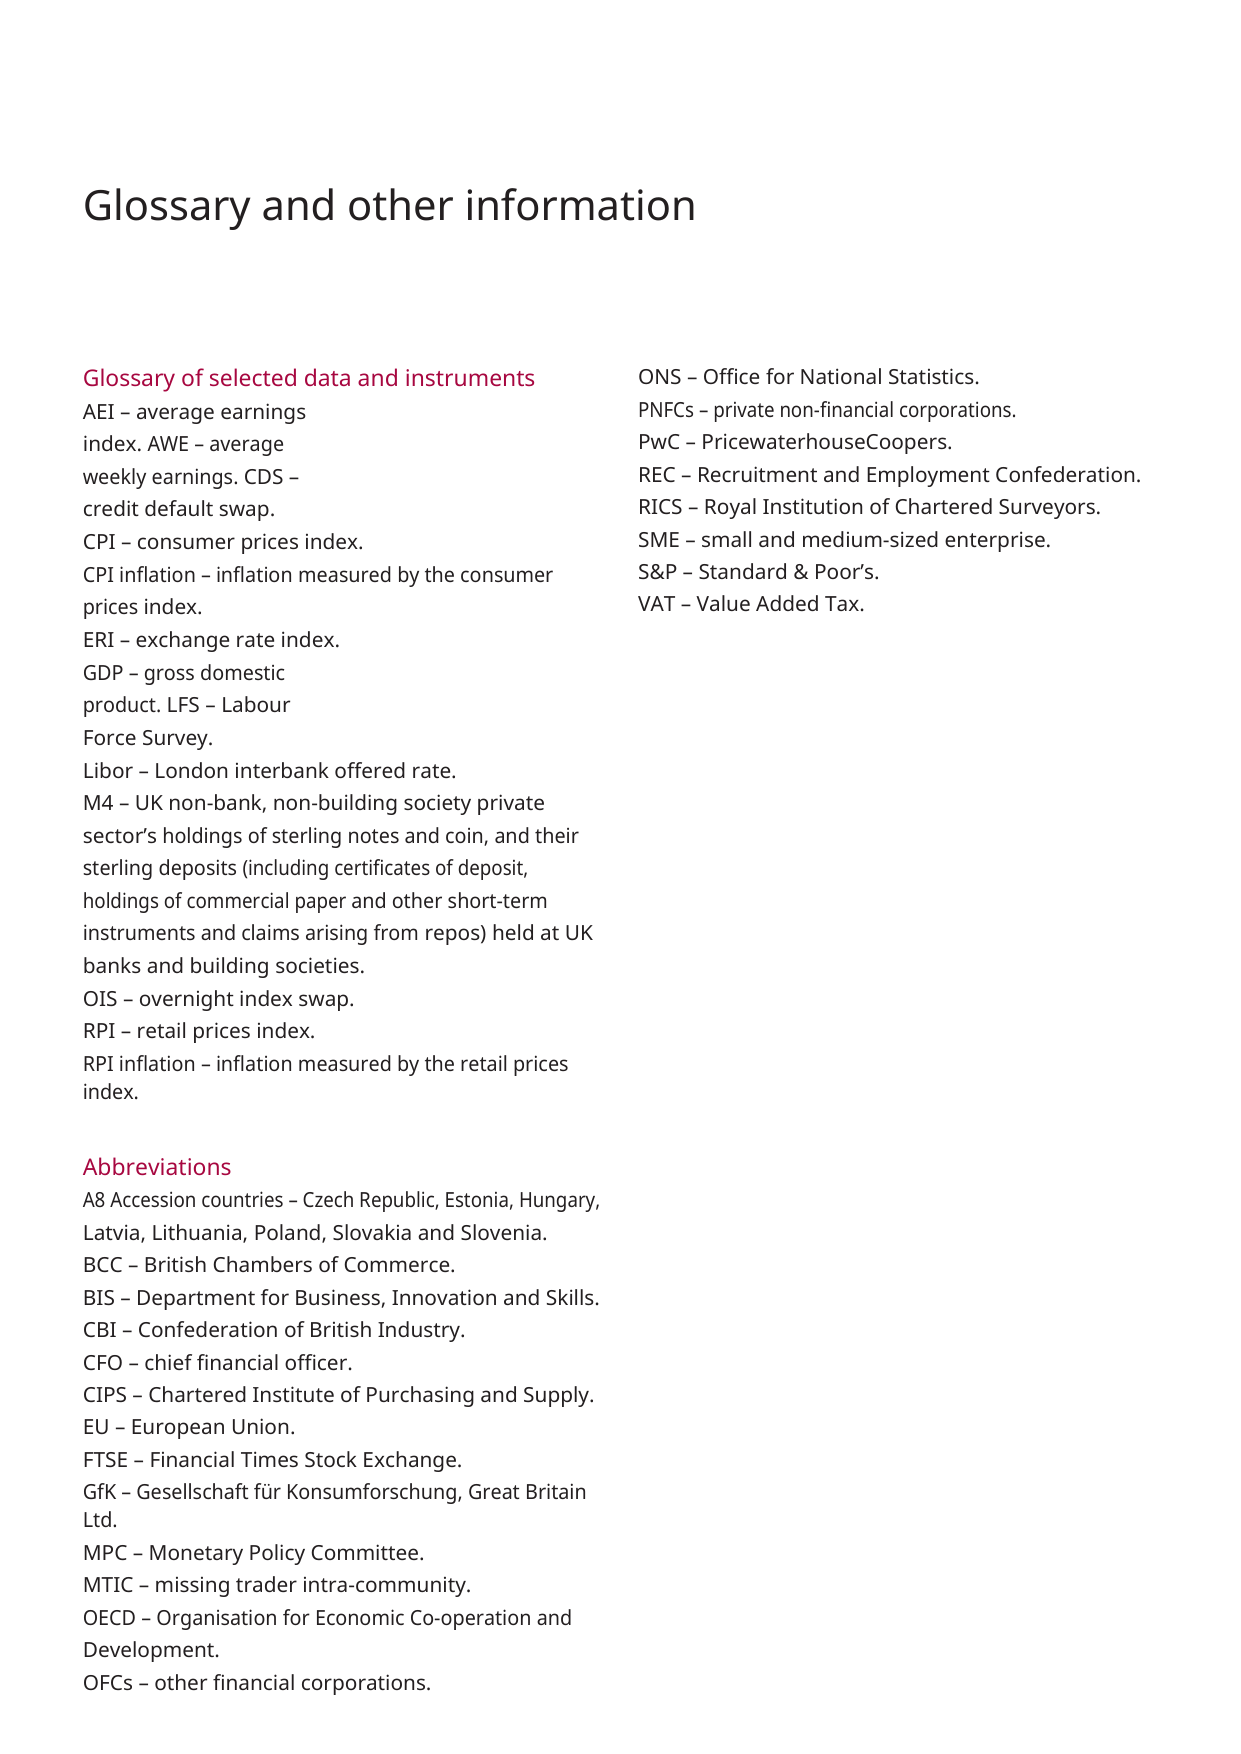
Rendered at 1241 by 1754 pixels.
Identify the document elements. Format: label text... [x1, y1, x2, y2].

text ONS – Office for National Statistics. PNFCs – private non-financial corporations. PwC – PricewaterhouseCoopers. [638, 362, 1039, 456]
text RICS – Royal Institution of Chartered Surveyors. [638, 492, 1182, 521]
subtitle Glossary and other information [83, 176, 1182, 233]
text GfK – Gesellschaft für Konsumforschung, Great Britain Ltd. [83, 1477, 606, 1534]
text AEI – average earnings index. AWE – average weekly earnings. CDS – credit default swap. [83, 397, 349, 523]
text MTIC – missing trader intra-community. [83, 1570, 606, 1599]
text CBI – Confederation of British Industry. [83, 1315, 606, 1344]
text SME – small and medium-sized enterprise. [638, 525, 1182, 553]
text RPI – retail prices index. [83, 1016, 606, 1045]
text RPI inflation – inflation measured by the retail prices index. [83, 1049, 606, 1106]
subtitle Abbreviations [83, 1151, 606, 1182]
text REC – Recruitment and Employment Confederation. [638, 460, 1182, 488]
text CFO – chief financial officer. [83, 1348, 606, 1376]
text MPC – Monetary Policy Committee. [83, 1538, 606, 1566]
text CPI inflation – inflation measured by the consumer prices index. [83, 560, 606, 621]
subtitle Glossary of selected data and instruments [83, 362, 606, 393]
text M4 – UK non-bank, non-building society private sector’s holdings of sterling notes and coin, and their sterling deposits (including certificates of deposit, holdings of commercial paper and other short-term instruments and claims arising from repos) held at UK banks and building societies. [83, 788, 603, 979]
text VAT – Value Added Tax. [638, 589, 1182, 618]
text OFCs – other financial corporations. [83, 1668, 606, 1697]
text OECD – Organisation for Economic Co-operation and Development. [83, 1603, 606, 1664]
text CPI – consumer prices index. [83, 527, 606, 556]
text ERI – exchange rate index. GDP – gross domestic product. LFS – Labour Force Survey. [83, 625, 341, 751]
text CIPS – Chartered Institute of Purchasing and Supply. [83, 1380, 606, 1408]
text BIS – Department for Business, Innovation and Skills. [83, 1283, 606, 1311]
text A8 Accession countries – Czech Republic, Estonia, Hungary, Latvia, Lithuania, Poland, Slovakia and Slovenia. [83, 1185, 606, 1246]
text EU – European Union. [83, 1412, 606, 1441]
text S&P – Standard & Poor’s. [638, 557, 1182, 586]
text OIS – overnight index swap. [83, 984, 606, 1012]
text BCC – British Chambers of Commerce. [83, 1251, 606, 1279]
text Libor – London interbank offered rate. [83, 756, 606, 784]
text FTSE – Financial Times Stock Exchange. [83, 1445, 606, 1473]
